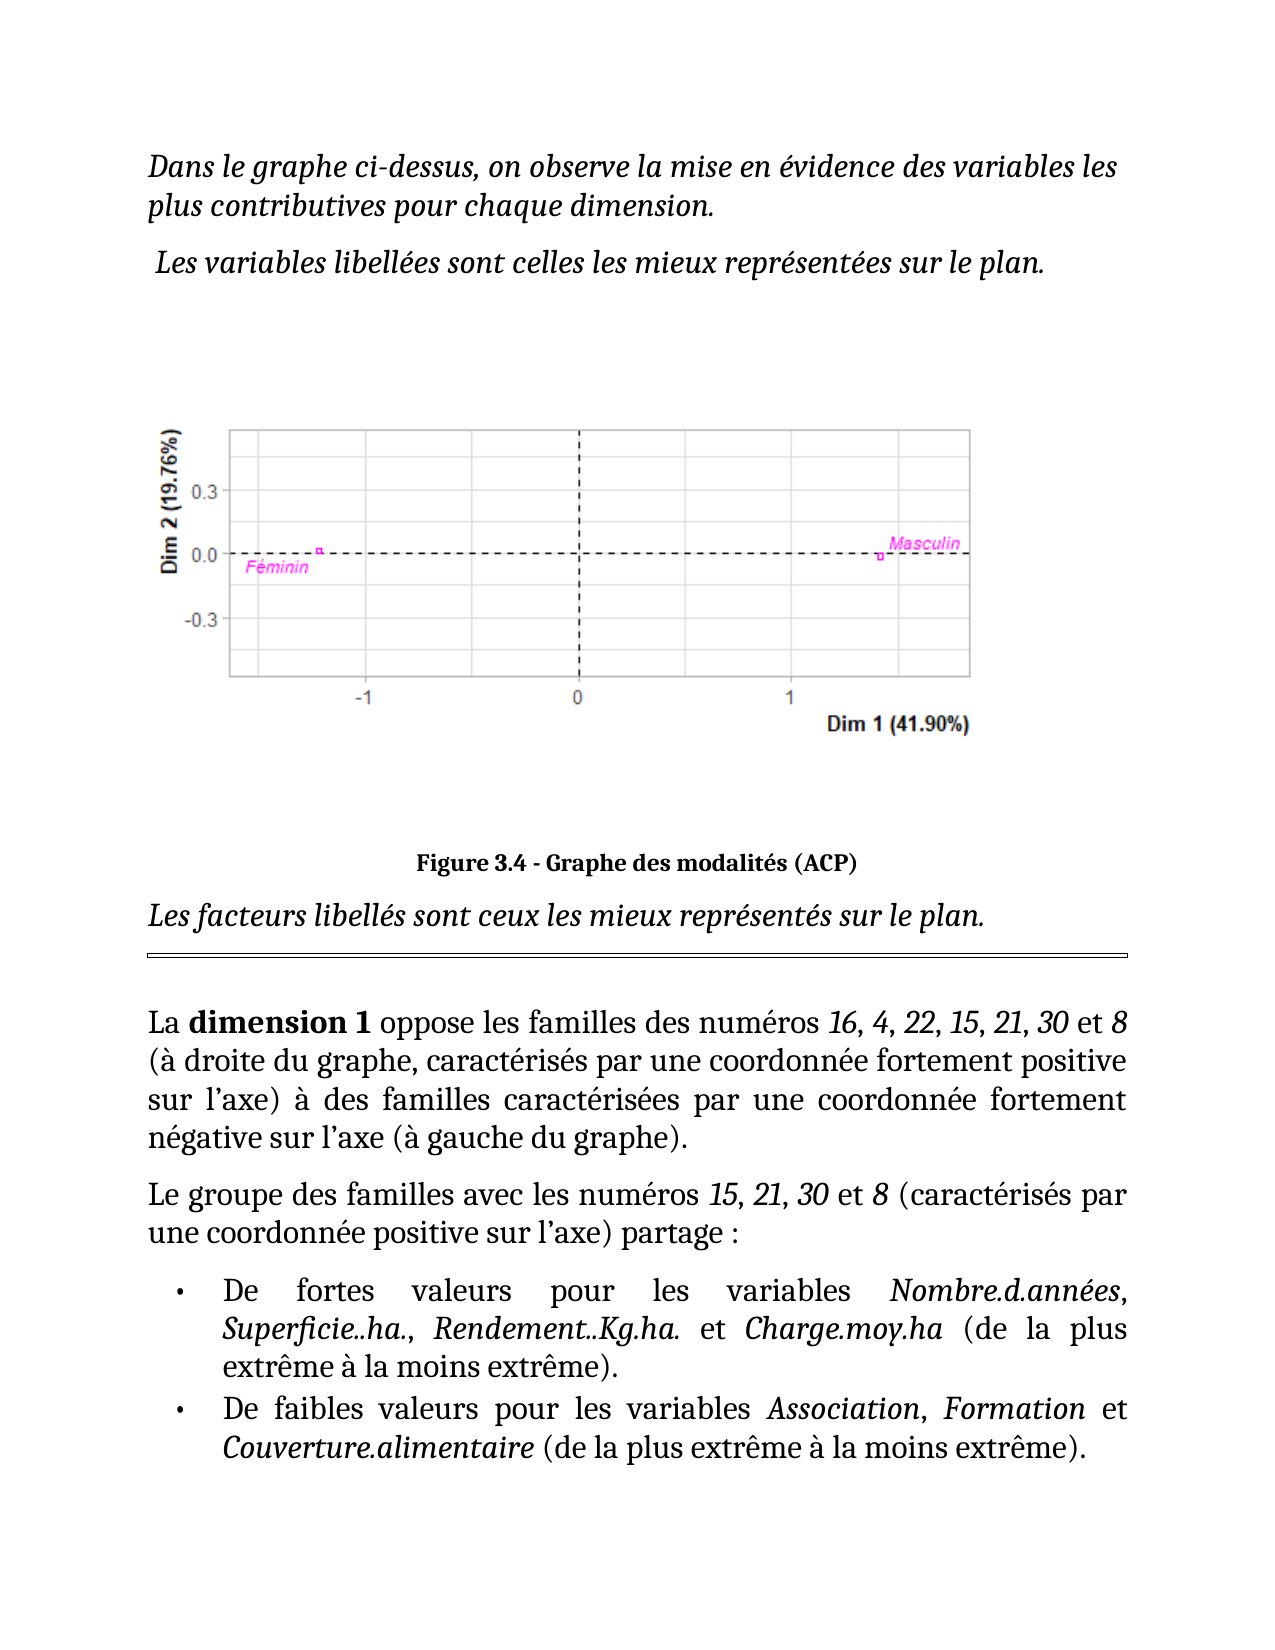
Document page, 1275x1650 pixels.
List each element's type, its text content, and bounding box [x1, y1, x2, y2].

text Figure 3.4 - Graphe des modalités (ACP) [148, 849, 1127, 878]
picture [147, 300, 982, 831]
text Dans le graphe ci-dessus, on observe la mise en évidence des variables les plus contributives pour chaque dimension. [148, 148, 1127, 224]
text La dimension 1 oppose les familles des numéros 16, 4, 22, 15, 21, 30 et 8 (à droite du graphe, caractérisés par une coordonnée fortement positive sur l’axe) à des familles caractérisées par une coordonnée fortement négative sur l’axe (à gauche du graphe). [148, 1003, 1127, 1157]
text Le groupe des familles avec les numéros 15, 21, 30 et 8 (caractérisés par une coordonnée positive sur l’axe) partage : [148, 1176, 1127, 1252]
text Les facteurs libellés sont ceux les mieux représentés sur le plan. [148, 897, 1127, 935]
text Les variables libellées sont celles les mieux représentées sur le plan. [148, 243, 1127, 281]
list De fortes valeurs pour les variables Nombre.d.années, Superficie..ha., Rendement..Kg.ha. et Charge.moy.ha (de la plus extrême à la moins extrême). [173, 1271, 1127, 1386]
list De faibles valeurs pour les variables Association, Formation et Couverture.alimentaire (de la plus extrême à la moins extrême). [173, 1390, 1127, 1466]
